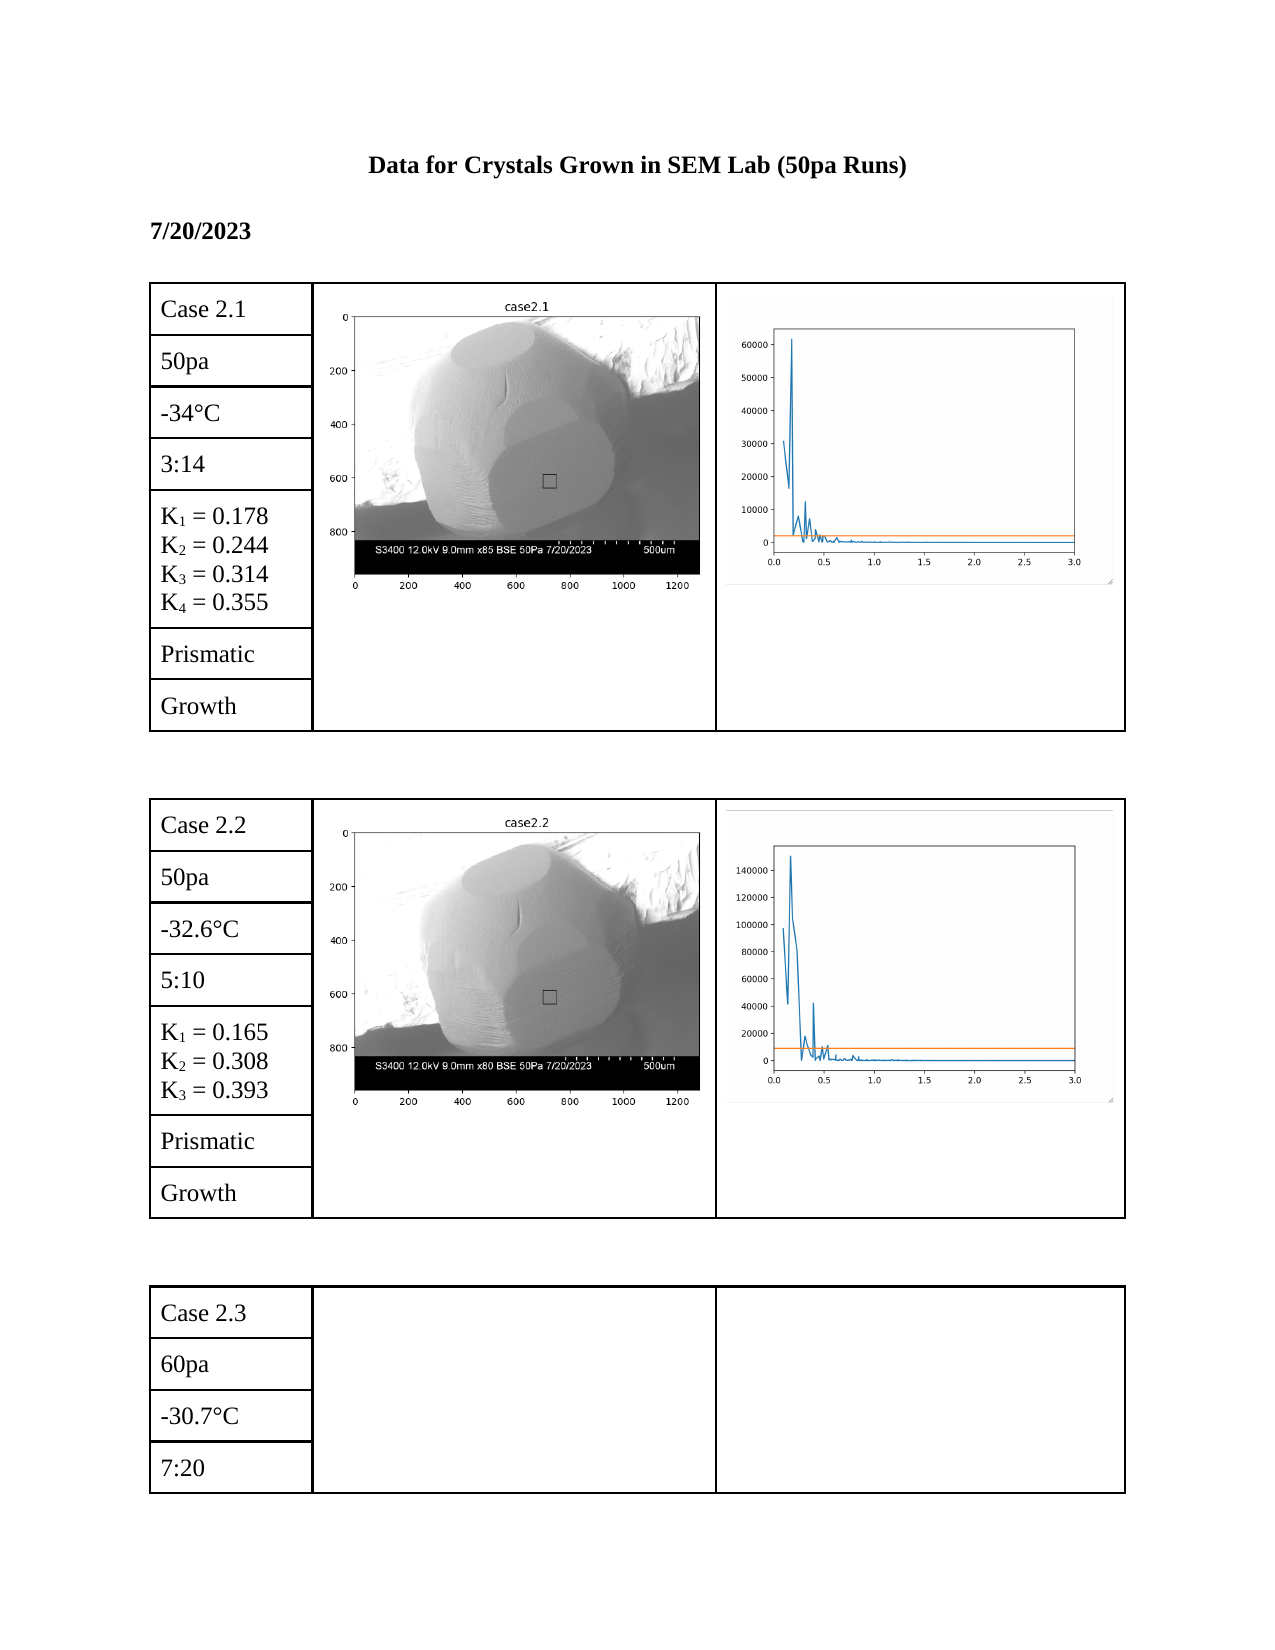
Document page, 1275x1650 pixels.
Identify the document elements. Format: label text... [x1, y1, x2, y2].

table_cell -30.7°C [151, 1391, 311, 1440]
table_cell Prismatic [151, 629, 311, 678]
table_cell Growth [151, 680, 311, 730]
table_header [314, 800, 715, 1217]
table_cell 50pa [151, 852, 311, 901]
table_cell K1 = 0.178 K2 = 0.244 K3 = 0.314 K4 = 0.355 [151, 491, 311, 627]
picture [726, 810, 1114, 1103]
table_header Case 2.1 [151, 284, 311, 334]
table_cell 50pa [151, 336, 311, 385]
table_header Case 2.2 [151, 800, 311, 850]
table_header [314, 1288, 715, 1492]
picture [726, 294, 1114, 585]
table_header Case 2.3 [151, 1288, 311, 1337]
table_cell Growth [151, 1168, 311, 1217]
picture [322, 810, 705, 1113]
picture [322, 294, 705, 597]
text 7/20/2023 [150, 216, 1125, 245]
table_cell 5:10 [151, 955, 311, 1005]
table_cell 60pa [151, 1339, 311, 1389]
table_header [314, 284, 715, 730]
table_cell -32.6°C [151, 904, 311, 953]
table_cell 3:14 [151, 439, 311, 489]
table_cell -34°C [151, 388, 311, 437]
table_header [717, 1288, 1124, 1492]
table_header [717, 800, 1124, 1217]
text Data for Crystals Grown in SEM Lab (50pa Runs) [150, 150, 1125, 179]
table_cell K1 = 0.165 K2 = 0.308 K3 = 0.393 [151, 1007, 311, 1114]
table_cell Prismatic [151, 1116, 311, 1166]
table_header [717, 284, 1124, 730]
table_cell 7:20 [151, 1443, 311, 1492]
